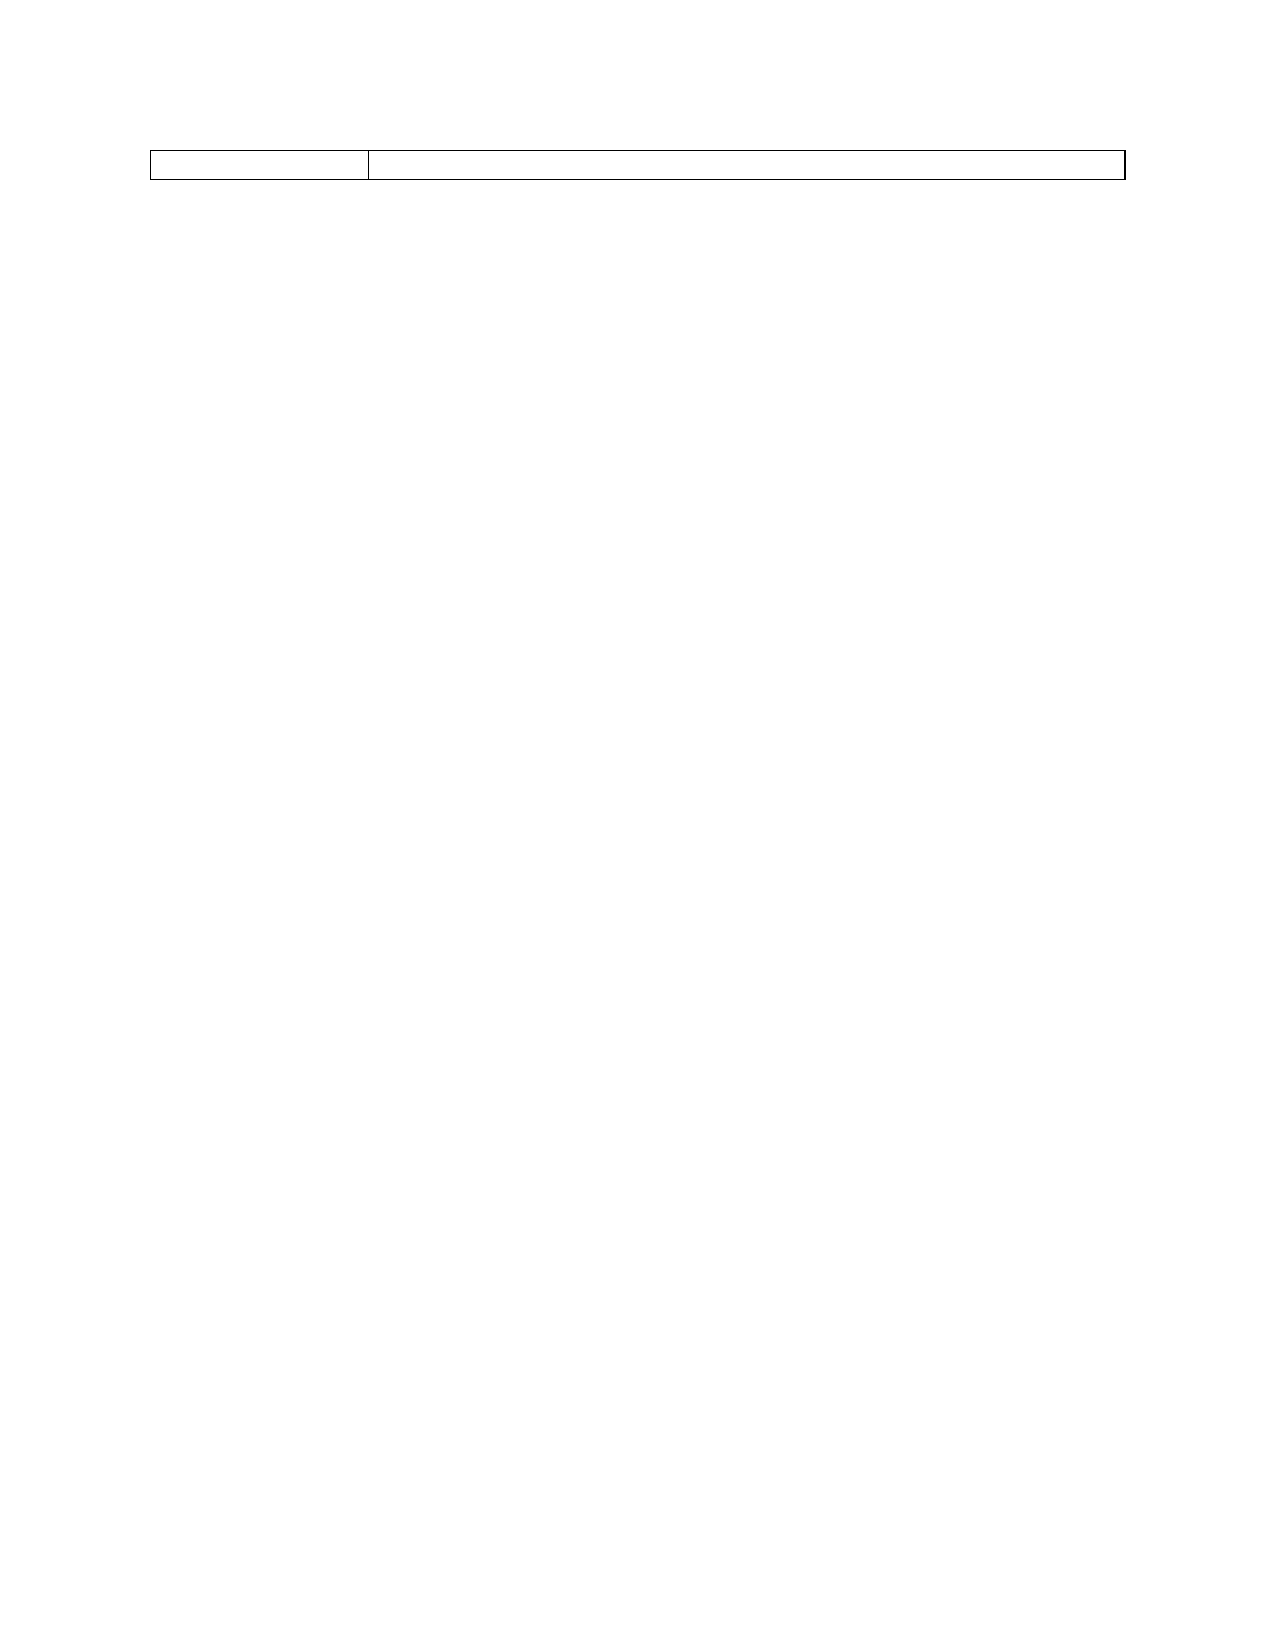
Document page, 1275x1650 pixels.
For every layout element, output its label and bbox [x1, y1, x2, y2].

table_cell [151, 151, 368, 179]
table_cell [369, 151, 1124, 179]
